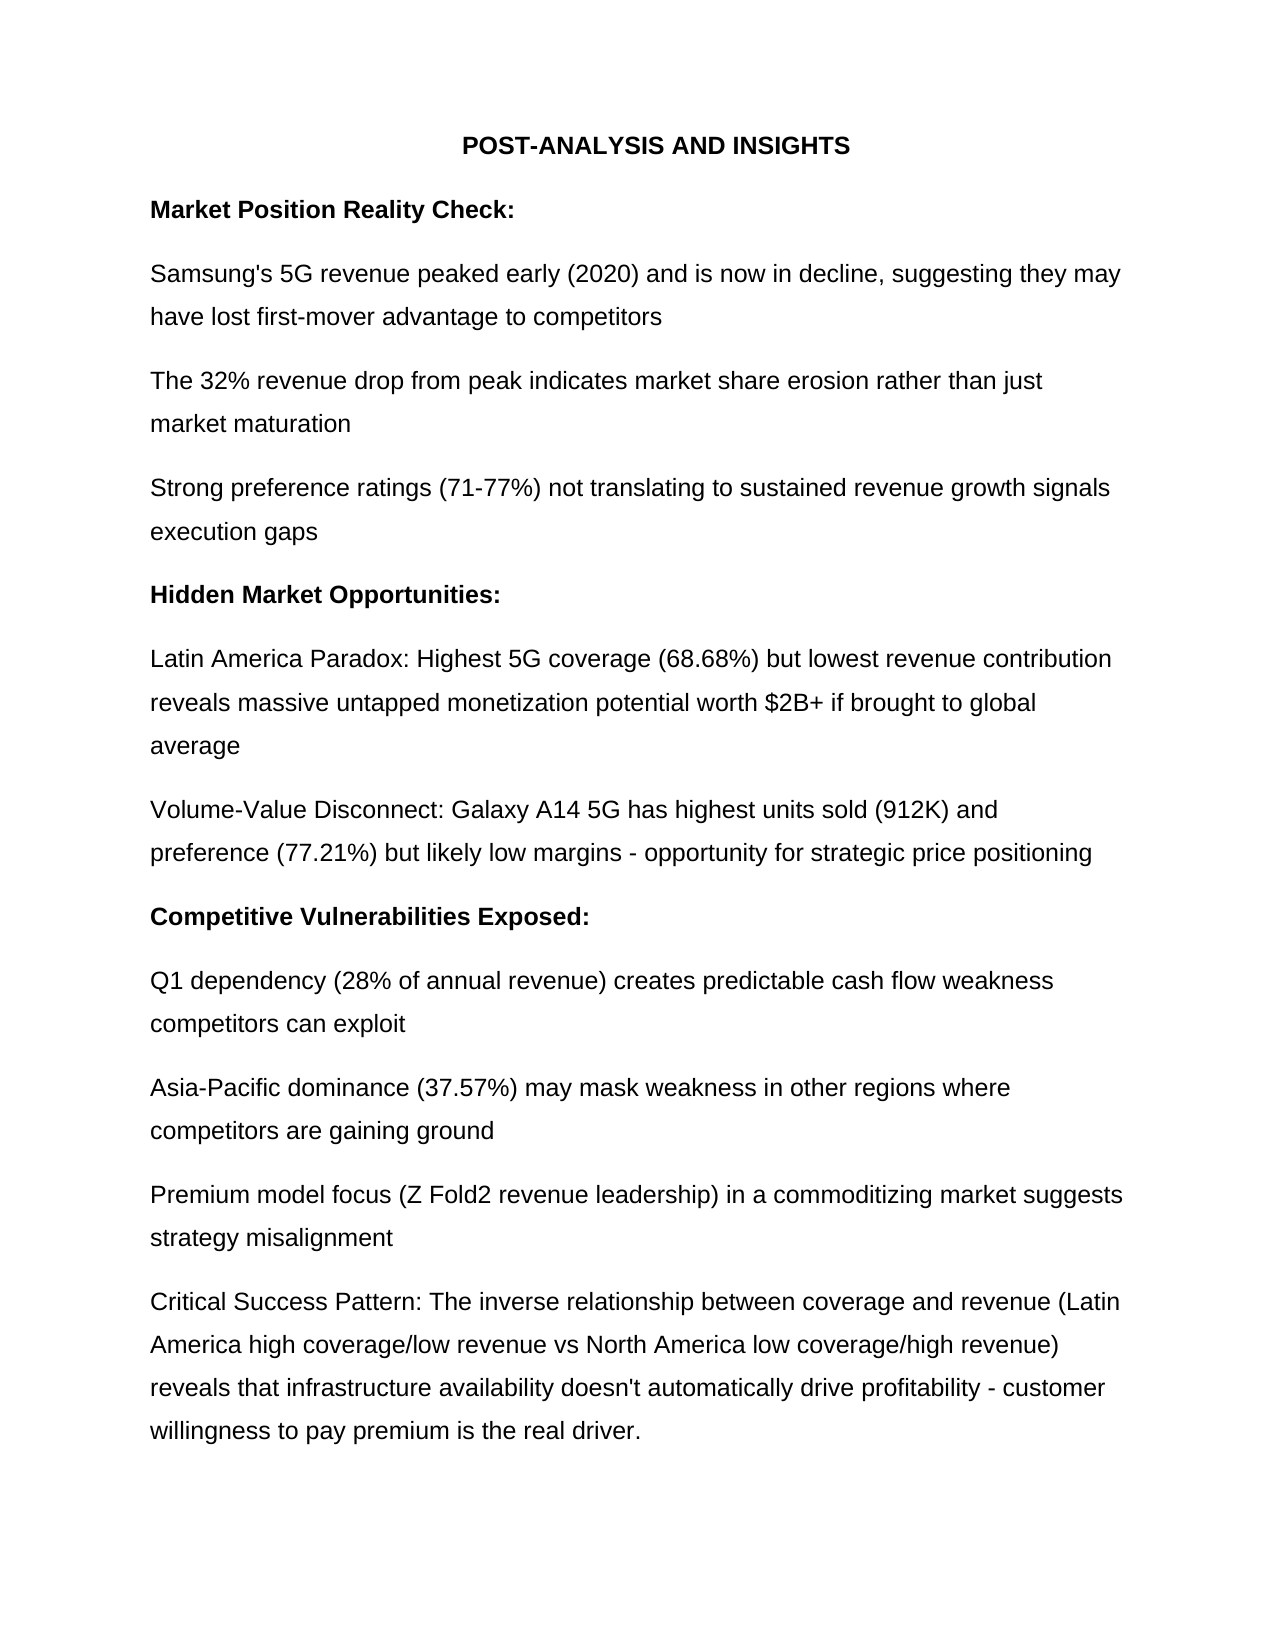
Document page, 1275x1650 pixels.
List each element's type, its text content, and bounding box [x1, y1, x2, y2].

text Hidden Market Opportunities: [150, 580, 1125, 609]
text Market Position Reality Check: [150, 195, 1125, 224]
text Competitive Vulnerabilities Exposed: [150, 902, 1125, 930]
text Volume-Value Disconnect: Galaxy A14 5G has highest units sold (912K) and preference (77.21%) but likely low margins - opportunity for strategic price positioning [150, 794, 1125, 866]
text Asia-Pacific dominance (37.57%) may mask weakness in other regions where competitors are gaining ground [150, 1073, 1125, 1144]
text Critical Success Pattern: The inverse relationship between coverage and revenue (Latin America high coverage/low revenue vs North America low coverage/high revenue) reveals that infrastructure availability doesn't automatically drive profitability - customer willingness to pay premium is the real driver. [150, 1287, 1125, 1445]
text Samsung's 5G revenue peaked early (2020) and is now in decline, suggesting they may have lost first-mover advantage to competitors [150, 259, 1125, 331]
text Premium model focus (Z Fold2 revenue leadership) in a commoditizing market suggests strategy misalignment [150, 1180, 1125, 1252]
text POST-ANALYSIS AND INSIGHTS [187, 131, 1125, 160]
text Latin America Paradox: Highest 5G coverage (68.68%) but lowest revenue contribution reveals massive untapped monetization potential worth $2B+ if brought to global average [150, 644, 1125, 759]
text Strong preference ratings (71-77%) not translating to sustained revenue growth signals execution gaps [150, 473, 1125, 545]
text The 32% revenue drop from peak indicates market share erosion rather than just market maturation [150, 366, 1125, 438]
text Q1 dependency (28% of annual revenue) creates predictable cash flow weakness competitors can exploit [150, 966, 1125, 1037]
